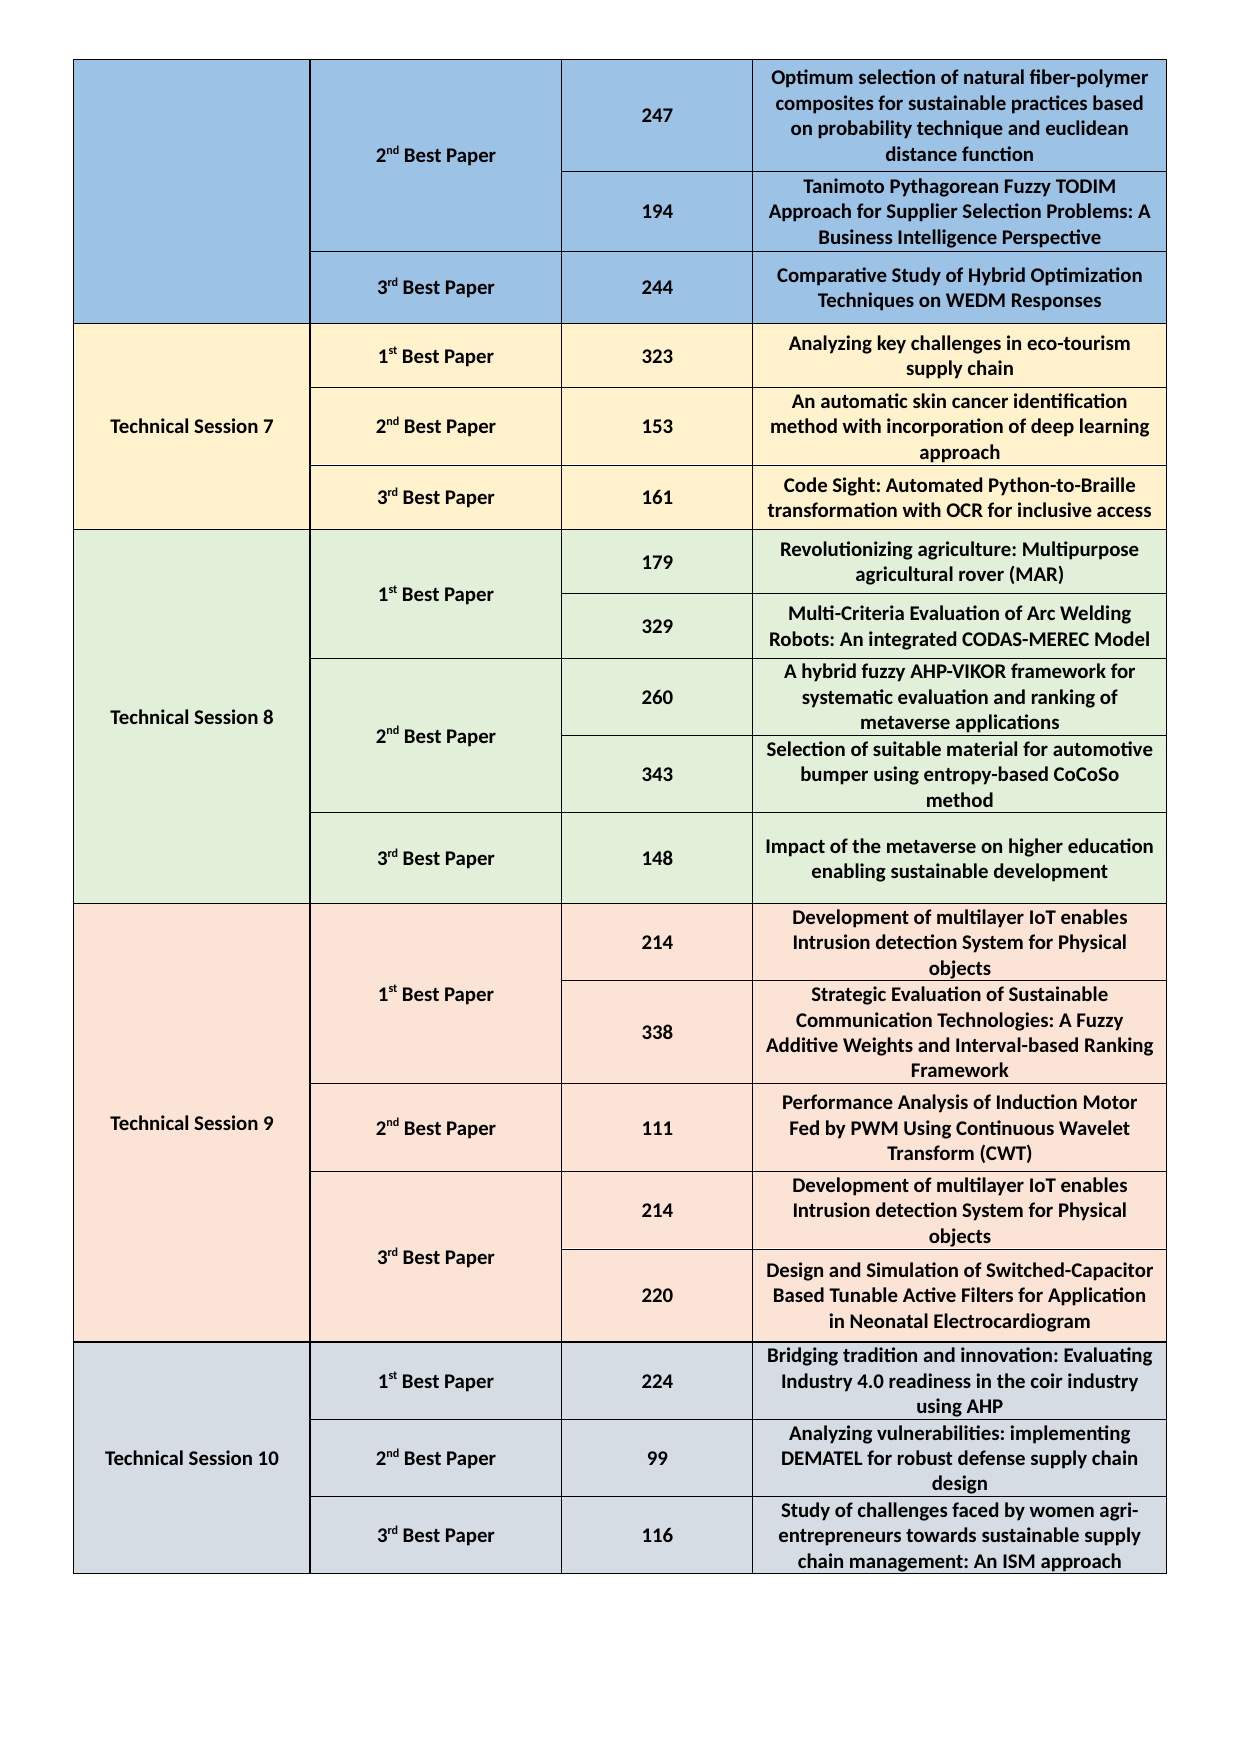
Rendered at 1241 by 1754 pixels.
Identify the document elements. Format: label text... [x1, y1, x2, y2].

table_cell 247 [562, 60, 752, 171]
table_cell Design and Simulation of Switched-Capacitor Based Tunable Active Filters for Application in Neonatal Electrocardiogram [753, 1250, 1166, 1341]
table_cell Development of multilayer IoT enables Intrusion detection System for Physical objects [753, 904, 1166, 980]
table_cell 194 [562, 172, 752, 251]
table_cell 220 [562, 1250, 752, 1341]
table_cell Technical Session 8 [74, 530, 309, 903]
table_cell 1st Best Paper [311, 1343, 561, 1419]
table_cell 323 [562, 324, 752, 387]
table_cell 116 [562, 1497, 752, 1573]
table_cell 224 [562, 1343, 752, 1419]
table_cell Analyzing key challenges in eco-tourism supply chain [753, 324, 1166, 387]
table_cell Code Sight: Automated Python-to-Braille transformation with OCR for inclusive access [753, 466, 1166, 529]
table_cell Technical Session 10 [74, 1343, 309, 1573]
table_cell 343 [562, 736, 752, 812]
table_cell 148 [562, 813, 752, 903]
table_cell 214 [562, 904, 752, 980]
table_cell 1st Best Paper [311, 324, 561, 387]
table_cell Comparative Study of Hybrid Optimization Techniques on WEDM Responses [753, 252, 1166, 323]
table_cell An automatic skin cancer identification method with incorporation of deep learning approach [753, 388, 1166, 464]
table_cell 2nd Best Paper [311, 1084, 561, 1171]
table_cell 2nd Best Paper [311, 60, 561, 251]
table_cell 3rd Best Paper [311, 252, 561, 323]
table_cell 244 [562, 252, 752, 323]
table_cell Study of challenges faced by women agri- entrepreneurs towards sustainable supply chain management: An ISM approach [753, 1497, 1166, 1573]
table_cell 329 [562, 594, 752, 658]
table_cell 2nd Best Paper [311, 659, 561, 812]
table_cell 153 [562, 388, 752, 464]
table_cell 3rd Best Paper [311, 1497, 561, 1573]
table_cell 338 [562, 981, 752, 1083]
table_cell Impact of the metaverse on higher education enabling sustainable development [753, 813, 1166, 903]
table_cell 1st Best Paper [311, 530, 561, 658]
table_cell Revolutionizing agriculture: Multipurpose agricultural rover (MAR) [753, 530, 1166, 593]
table_cell Development of multilayer IoT enables Intrusion detection System for Physical objects [753, 1172, 1166, 1248]
table_cell A hybrid fuzzy AHP-VIKOR framework for systematic evaluation and ranking of metaverse applications [753, 659, 1166, 735]
table_cell Tanimoto Pythagorean Fuzzy TODIM Approach for Supplier Selection Problems: A Business Intelligence Perspective [753, 172, 1166, 251]
table_cell 111 [562, 1084, 752, 1171]
table_cell 3rd Best Paper [311, 813, 561, 903]
table_cell Analyzing vulnerabilities: implementing DEMATEL for robust defense supply chain design [753, 1420, 1166, 1496]
table_cell 214 [562, 1172, 752, 1248]
table_cell 1st Best Paper [311, 904, 561, 1083]
table_cell 2nd Best Paper [311, 388, 561, 464]
table_cell Performance Analysis of Induction Motor Fed by PWM Using Continuous Wavelet Transform (CWT) [753, 1084, 1166, 1171]
table_cell 99 [562, 1420, 752, 1496]
table_cell Optimum selection of natural fiber-polymer composites for sustainable practices based on probability technique and euclidean distance function [753, 60, 1166, 171]
table_cell Selection of suitable material for automotive bumper using entropy-based CoCoSo method [753, 736, 1166, 812]
table_cell 3rd Best Paper [311, 466, 561, 529]
table_cell Multi-Criteria Evaluation of Arc Welding Robots: An integrated CODAS-MEREC Model [753, 594, 1166, 658]
table_cell 260 [562, 659, 752, 735]
table_cell Strategic Evaluation of Sustainable Communication Technologies: A Fuzzy Additive Weights and Interval-based Ranking Framework [753, 981, 1166, 1083]
table_cell 161 [562, 466, 752, 529]
table_cell 2nd Best Paper [311, 1420, 561, 1496]
table_cell 179 [562, 530, 752, 593]
table_cell Technical Session 7 [74, 324, 309, 529]
table_cell Technical Session 9 [74, 904, 309, 1341]
table_cell Bridging tradition and innovation: Evaluating Industry 4.0 readiness in the coir industry using AHP [753, 1343, 1166, 1419]
table_cell 3rd Best Paper [311, 1172, 561, 1341]
